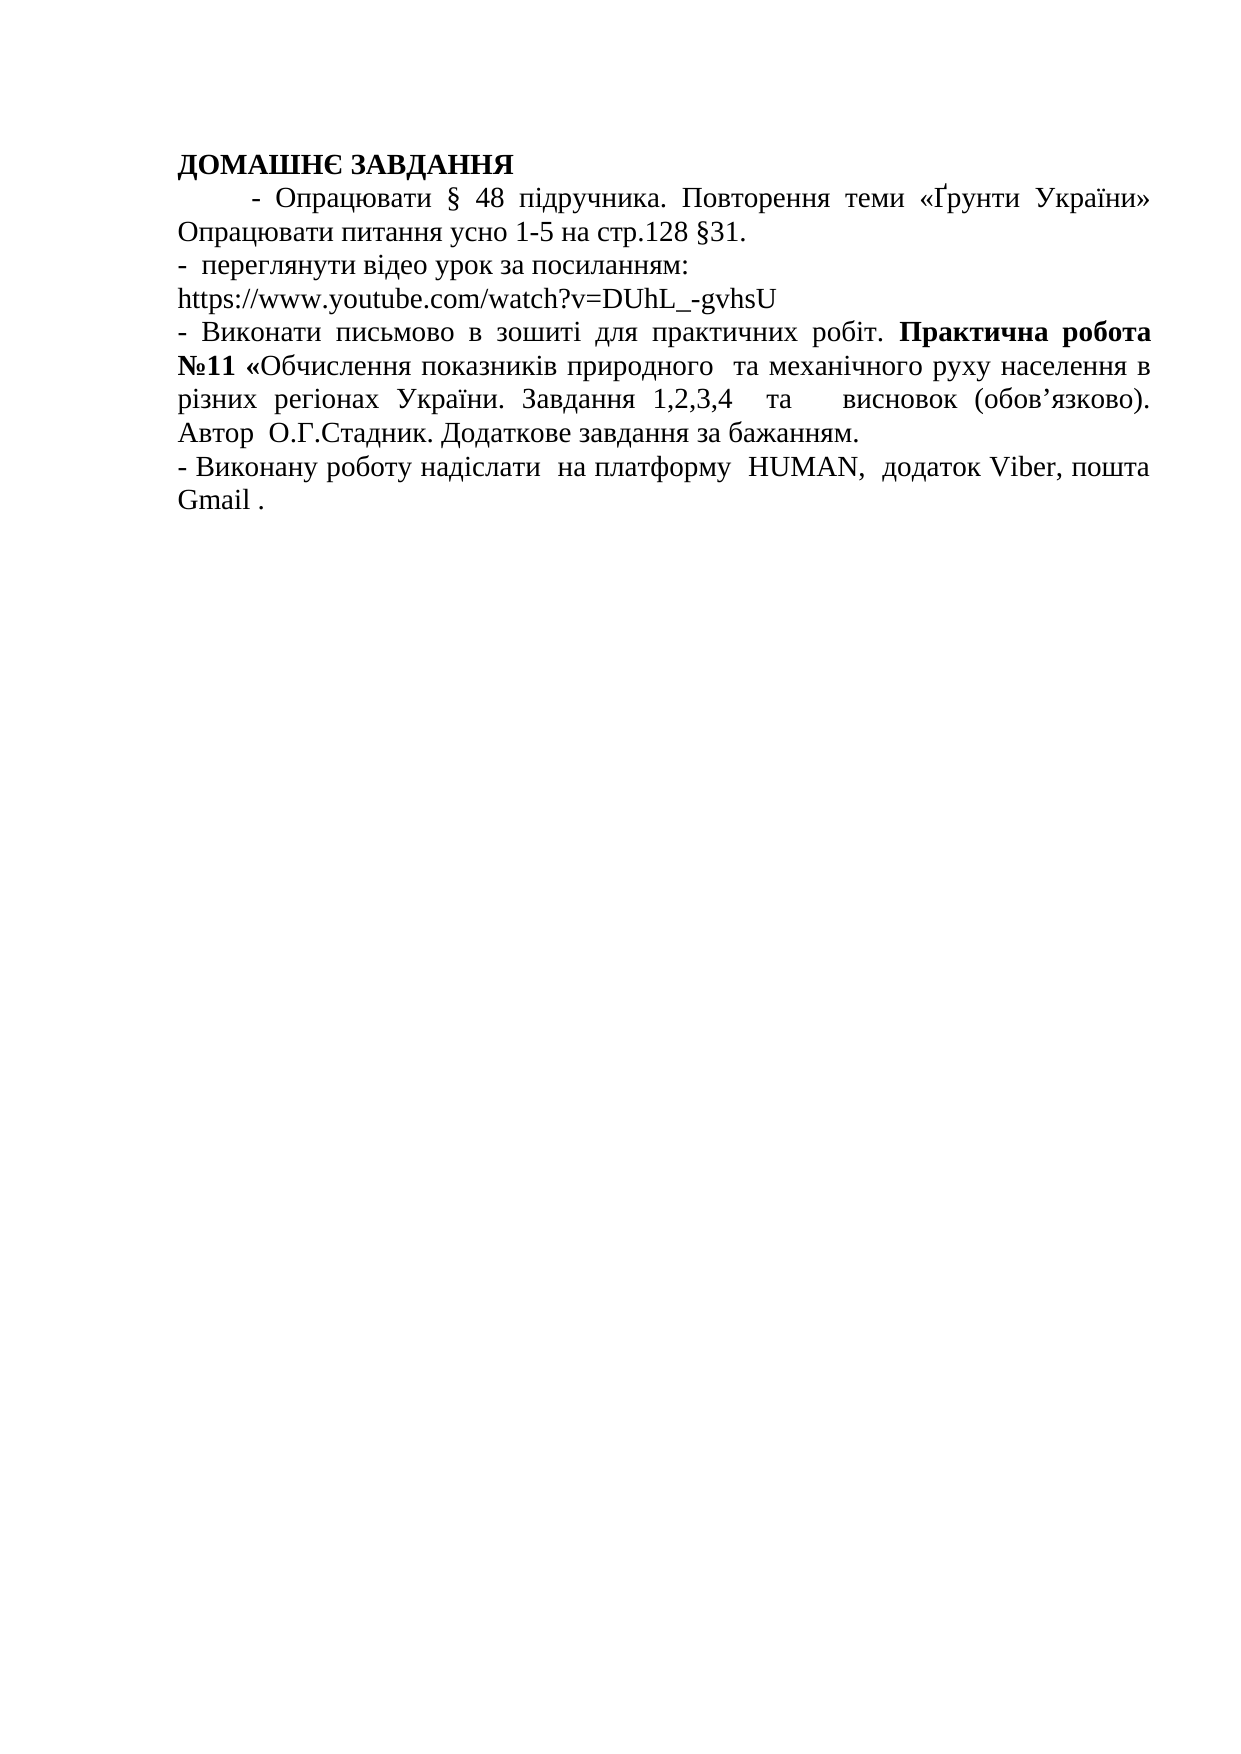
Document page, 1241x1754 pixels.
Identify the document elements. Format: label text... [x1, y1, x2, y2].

text https://www.youtube.com/watch?v=DUhL_-gvhsU [177, 281, 1152, 314]
text - переглянути відео урок за посиланням: [177, 247, 1152, 281]
text - Виконану роботу надіслати на платформу HUMAN, додаток Viber, пошта Gmail . [177, 449, 1152, 516]
text - Виконати письмово в зошиті для практичних робіт. Практична робота №11 «Обчислення показників природного та механічного руху населення в різних регіонах України. Завдання 1,2,3,4 та висновок (обов’язково). Автор О.Г.Стадник. Додаткове завдання за бажанням. [177, 314, 1152, 449]
text ДОМАШНЄ ЗАВДАННЯ [177, 147, 1152, 180]
text - Опрацювати § 48 підручника. Повторення теми «Ґрунти України» Опрацювати питання усно 1-5 на стр.128 §31. [177, 180, 1152, 247]
